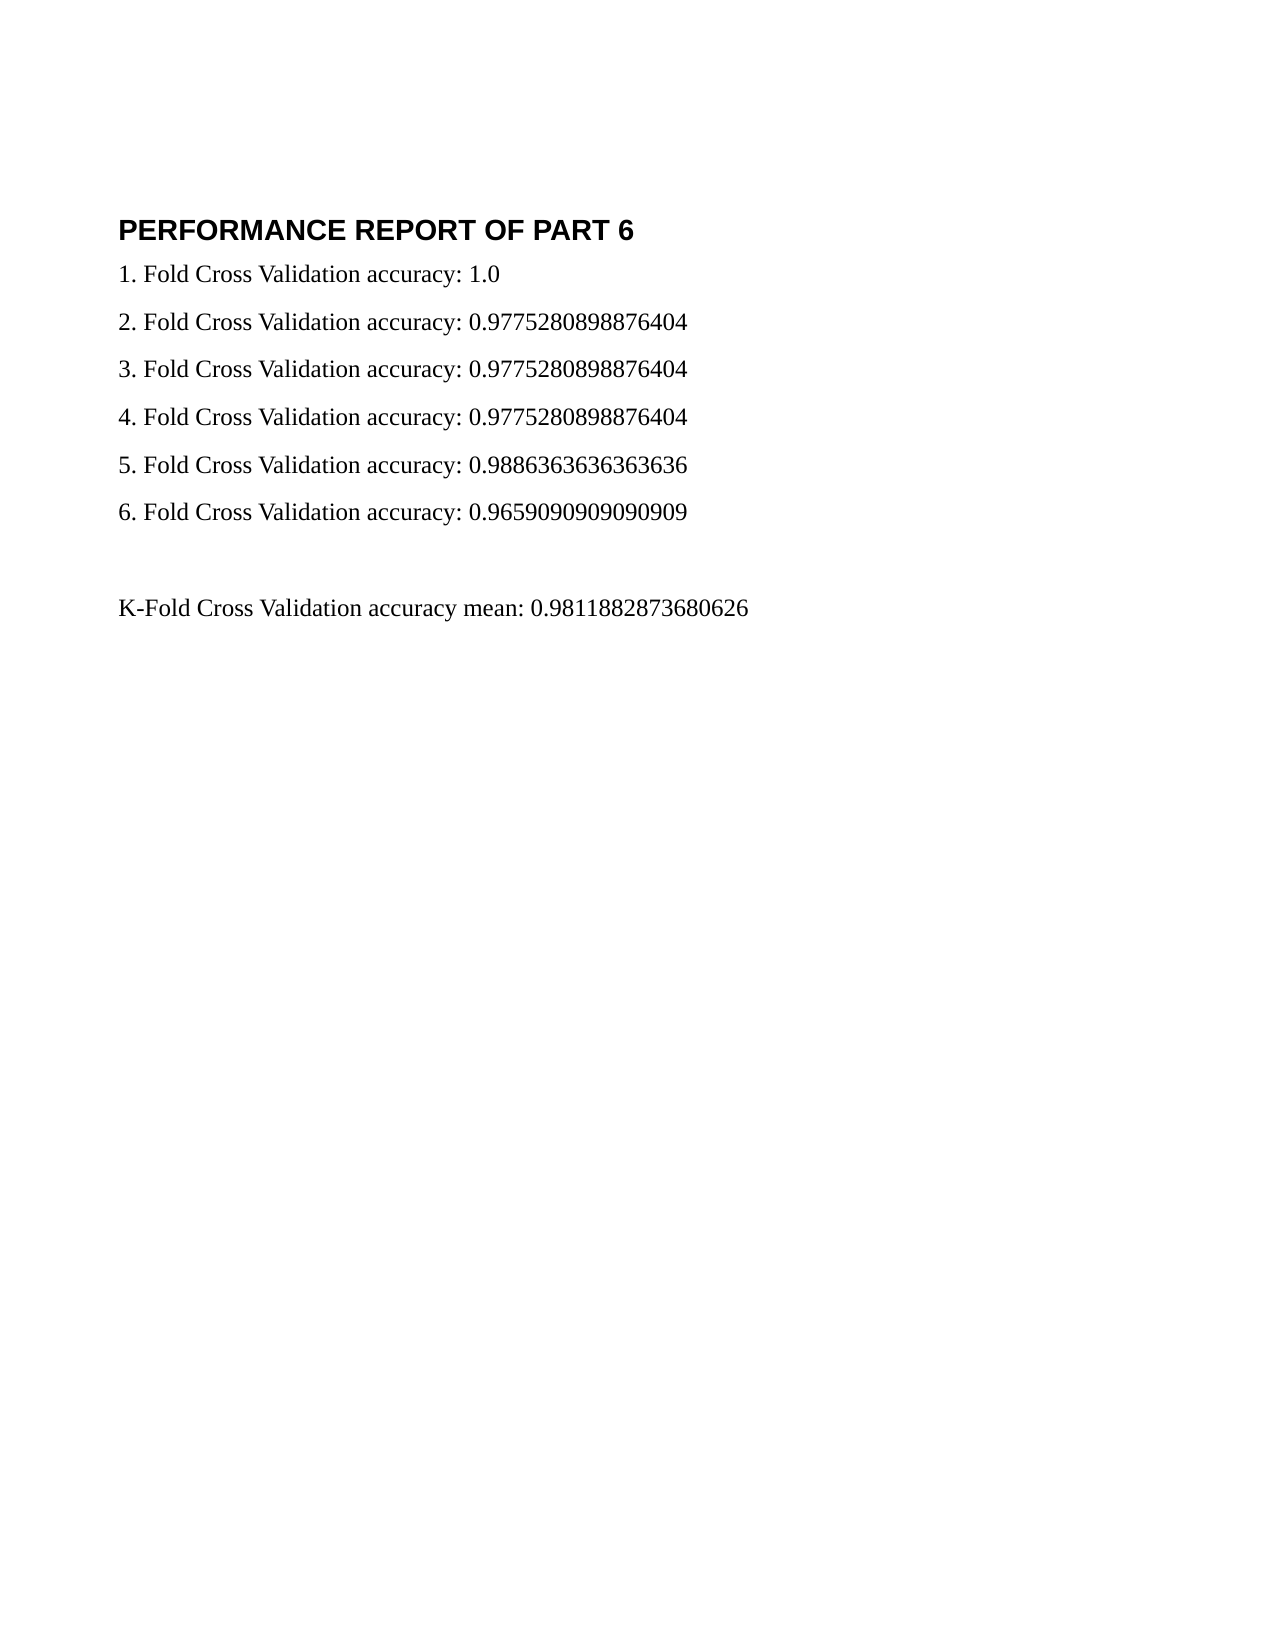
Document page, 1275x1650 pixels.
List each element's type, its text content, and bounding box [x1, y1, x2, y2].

text K-Fold Cross Validation accuracy mean: 0.9811882873680626 [118, 593, 1157, 621]
text 3. Fold Cross Validation accuracy: 0.9775280898876404 [118, 354, 1157, 383]
text 5. Fold Cross Validation accuracy: 0.9886363636363636 [118, 450, 1157, 478]
text 4. Fold Cross Validation accuracy: 0.9775280898876404 [118, 402, 1157, 431]
text 1. Fold Cross Validation accuracy: 1.0 [118, 259, 1157, 288]
text 6. Fold Cross Validation accuracy: 0.9659090909090909 [118, 497, 1157, 526]
subtitle PERFORMANCE REPORT OF PART 6 [118, 213, 1157, 247]
text 2. Fold Cross Validation accuracy: 0.9775280898876404 [118, 307, 1157, 336]
